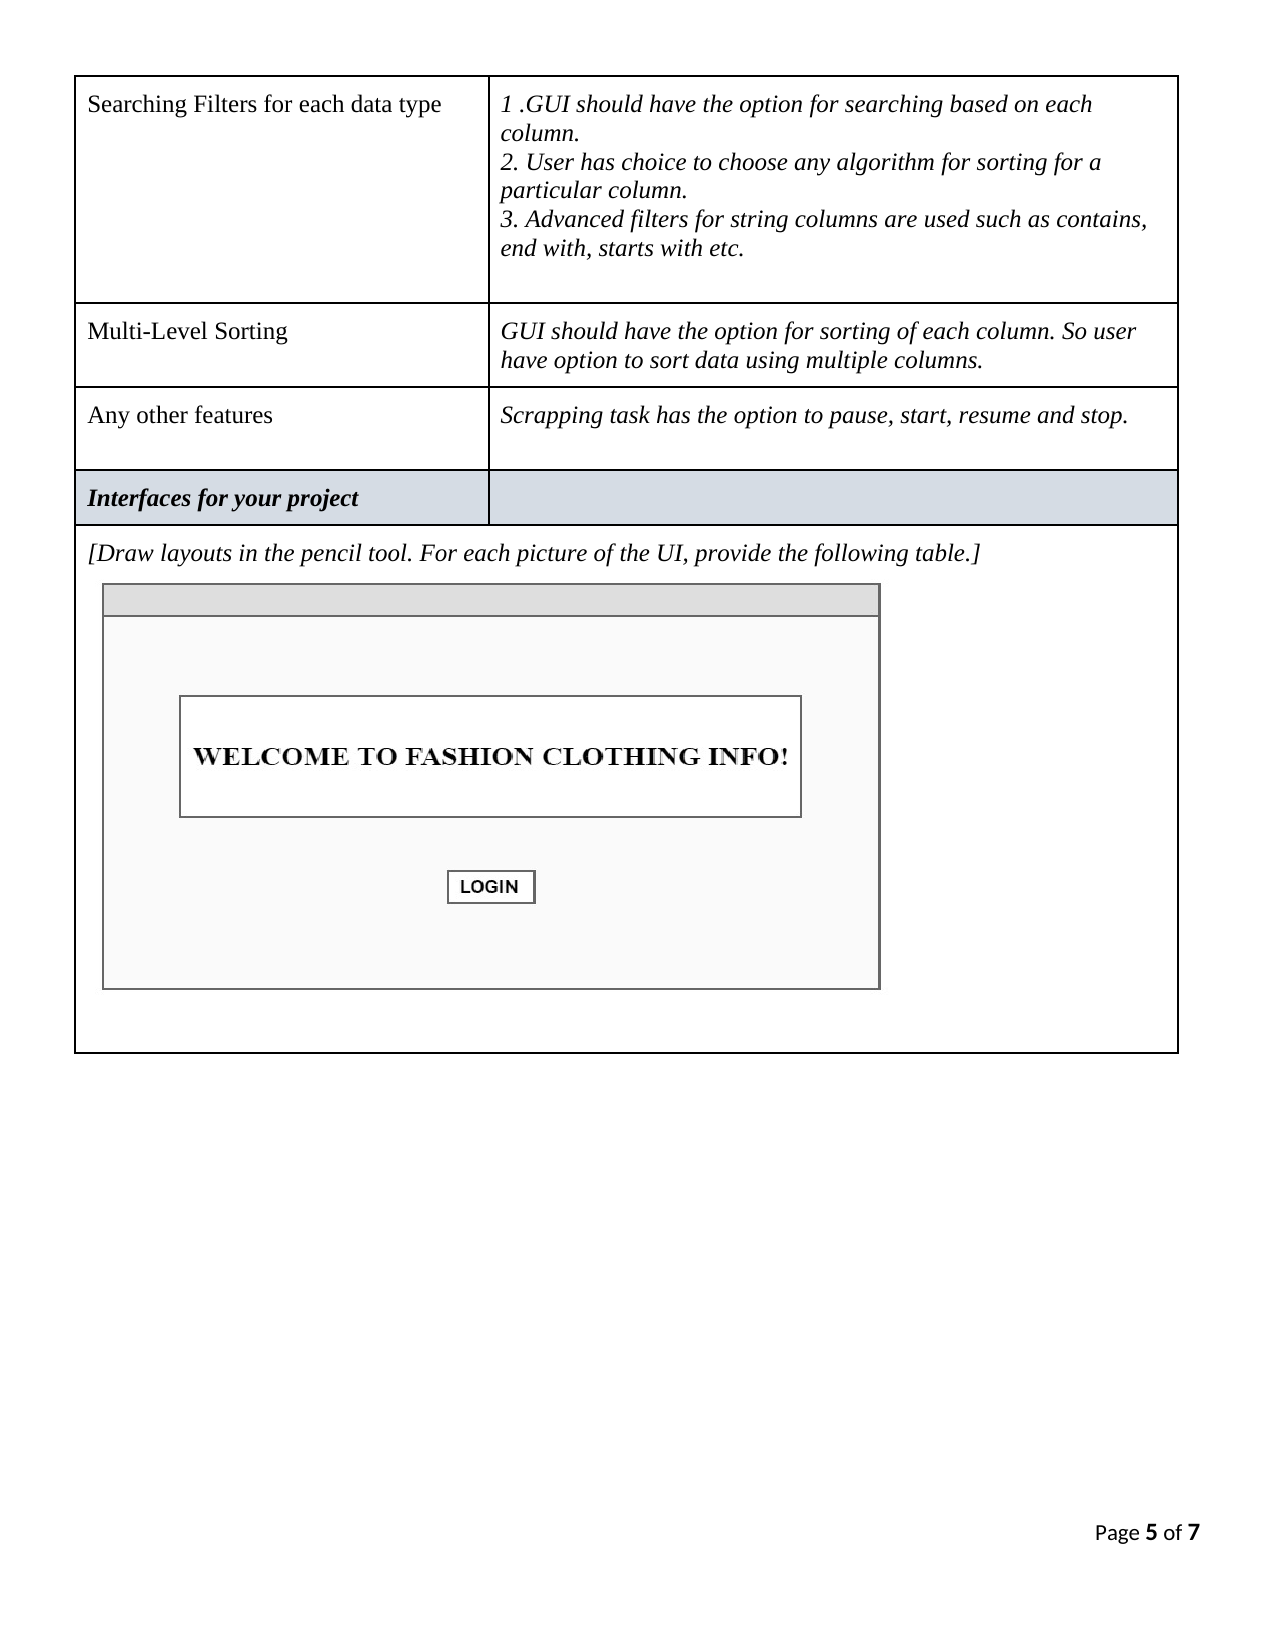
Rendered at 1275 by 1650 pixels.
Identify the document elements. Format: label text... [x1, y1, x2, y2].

table_cell [490, 471, 1177, 524]
table_cell Searching Filters for each data type [76, 77, 488, 302]
table_cell Scrapping task has the option to pause, start, resume and stop. [490, 388, 1177, 469]
picture [87, 571, 902, 1003]
table_cell 1 .GUI should have the option for searching based on each column. 2. User has choice to choose any algorithm for sorting for a particular column. 3. Advanced filters for string columns are used such as contains, end with, starts with etc. [490, 77, 1177, 302]
table_cell [Draw layouts in the pencil tool. For each picture of the UI, provide the following table.] [76, 526, 1177, 1052]
table_cell Multi-Level Sorting [76, 304, 488, 386]
table_cell Interfaces for your project [76, 471, 488, 524]
table_cell GUI should have the option for sorting of each column. So user have option to sort data using multiple columns. [490, 304, 1177, 386]
table_cell Any other features [76, 388, 488, 469]
